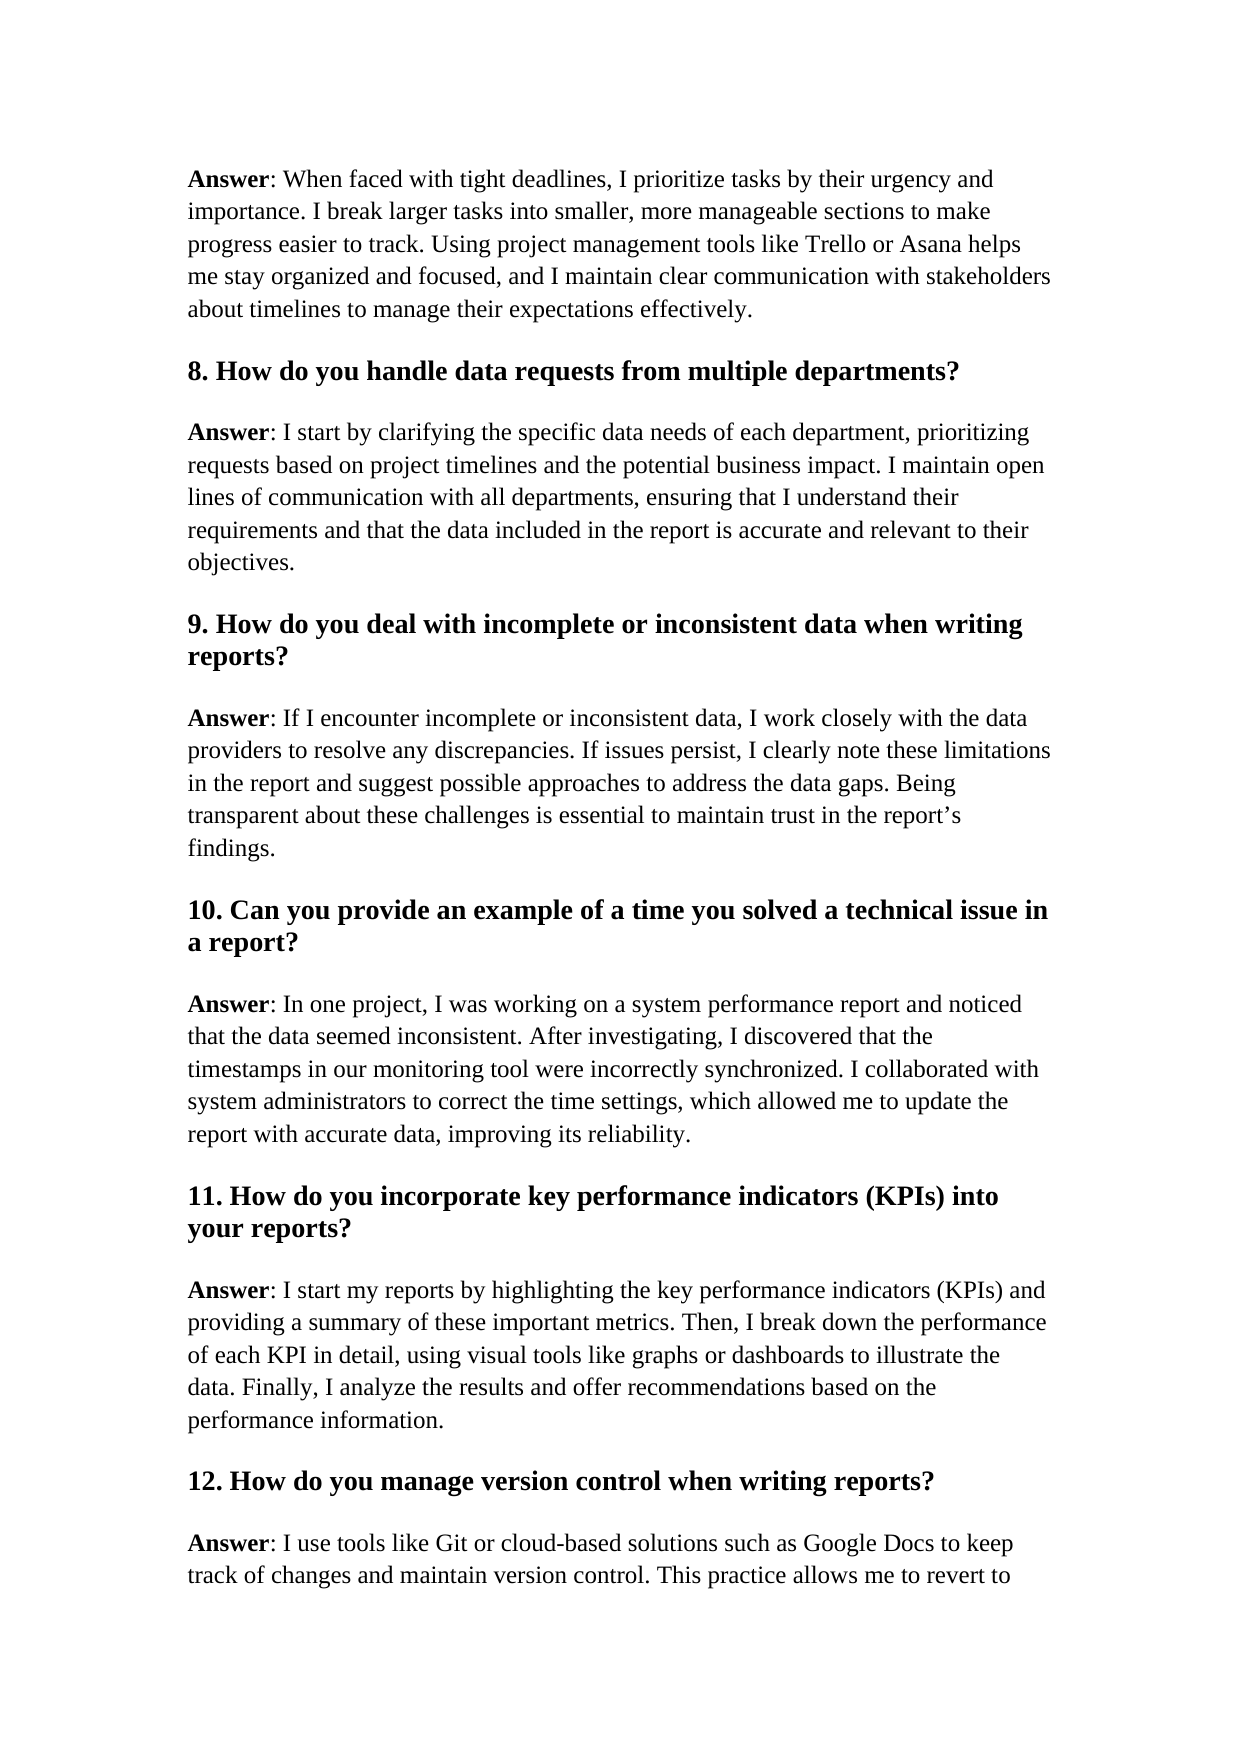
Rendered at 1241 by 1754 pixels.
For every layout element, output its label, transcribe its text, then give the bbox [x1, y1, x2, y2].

text 12. How do you manage version control when writing reports? [187, 1464, 1053, 1497]
text 8. How do you handle data requests from multiple departments? [187, 354, 1053, 386]
text Answer: I start my reports by highlighting the key performance indicators (KPIs) and providing a summary of these important metrics. Then, I break down the performance of each KPI in detail, using visual tools like graphs or dashboards to illustrate the data. Finally, I analyze the results and offer recommendations based on the performance information. [187, 1273, 1053, 1435]
text Answer: If I encounter incomplete or inconsistent data, I work closely with the data providers to resolve any discrepancies. If issues persist, I clearly note these limitations in the report and suggest possible approaches to address the data gaps. Being transparent about these challenges is essential to maintain trust in the report’s findings. [187, 701, 1053, 864]
text 10. Can you provide an example of a time you solved a technical issue in a report? [187, 893, 1053, 958]
text Answer: I start by clarifying the specific data needs of each department, prioritizing requests based on project timelines and the potential business impact. I maintain open lines of communication with all departments, ensuring that I understand their requirements and that the data included in the report is accurate and relevant to their objectives. [187, 415, 1053, 578]
text 9. How do you deal with incomplete or inconsistent data when writing reports? [187, 607, 1053, 672]
text 11. How do you incorporate key performance indicators (KPIs) into your reports? [187, 1179, 1053, 1244]
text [187, 1526, 1053, 1591]
text Answer: When faced with tight deadlines, I prioritize tasks by their urgency and importance. I break larger tasks into smaller, more manageable sections to make progress easier to track. Using project management tools like Trello or Asana helps me stay organized and focused, and I maintain clear communication with stakeholders about timelines to manage their expectations effectively. [187, 162, 1053, 324]
text Answer: In one project, I was working on a system performance report and noticed that the data seemed inconsistent. After investigating, I discovered that the timestamps in our monitoring tool were incorrectly synchronized. I collaborated with system administrators to correct the time settings, which allowed me to update the report with accurate data, improving its reliability. [187, 987, 1053, 1149]
